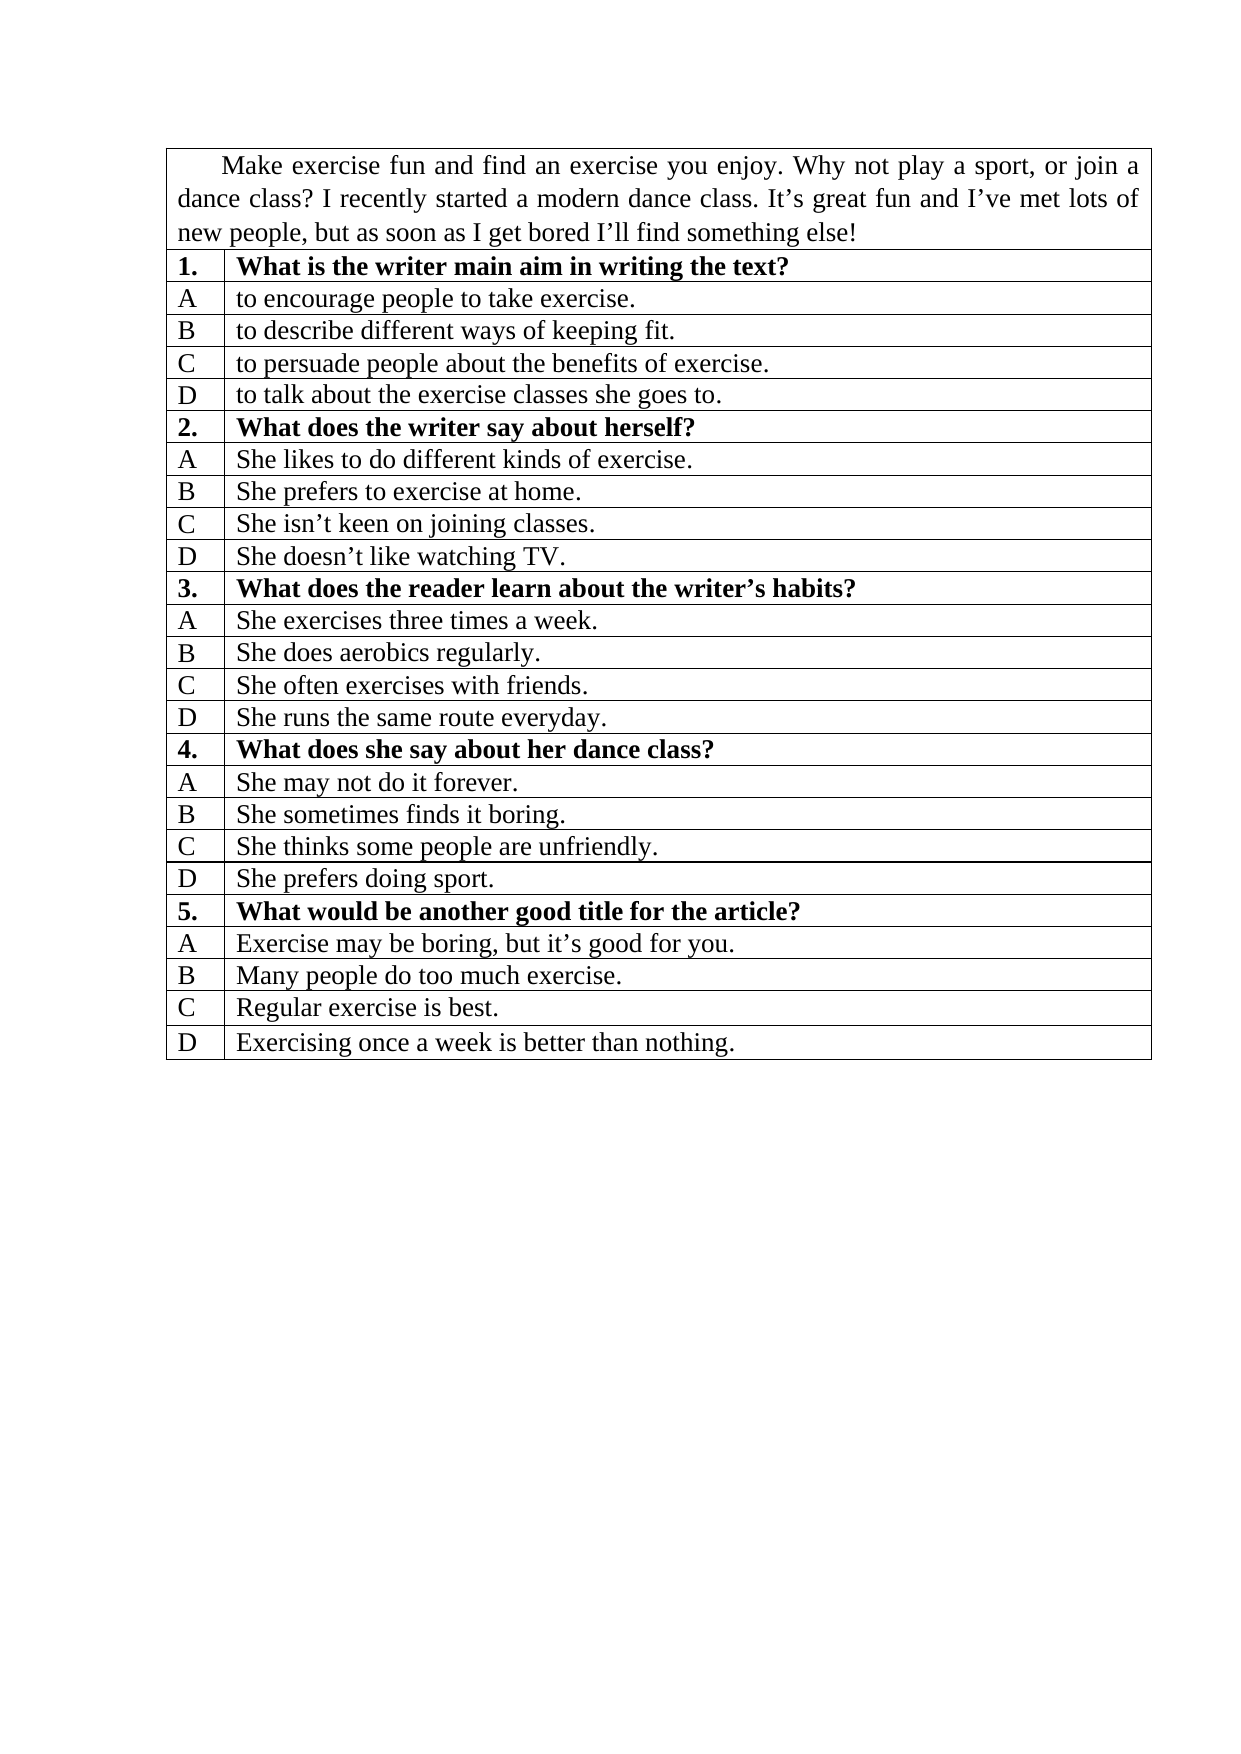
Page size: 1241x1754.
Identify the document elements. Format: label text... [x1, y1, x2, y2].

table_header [167, 149, 1151, 249]
table_cell She doesn’t like watching TV. [225, 540, 1151, 571]
table_cell A [167, 605, 224, 636]
table_cell D [167, 863, 224, 894]
table_cell D [167, 1026, 224, 1059]
table_cell A [167, 927, 224, 958]
table_cell What does the writer say about herself? [225, 411, 1151, 442]
table_cell A [167, 443, 224, 474]
table_cell She exercises three times a week. [225, 605, 1151, 636]
table_cell C [167, 991, 224, 1024]
table_cell C [167, 669, 224, 700]
table_cell B [167, 959, 224, 990]
table_cell 1. [167, 250, 224, 281]
table_cell 3. [167, 572, 224, 603]
table_cell C [167, 347, 224, 378]
table_cell She likes to do different kinds of exercise. [225, 443, 1151, 474]
table_cell Many people do too much exercise. [225, 959, 1151, 990]
table_cell She runs the same route everyday. [225, 701, 1151, 733]
table_cell B [167, 798, 224, 829]
table_cell She isn’t keen on joining classes. [225, 508, 1151, 539]
table_cell Exercising once a week is better than nothing. [225, 1026, 1151, 1059]
table_cell B [167, 315, 224, 346]
table_cell She does aerobics regularly. [225, 637, 1151, 668]
table_cell A [167, 282, 224, 313]
table_cell She prefers to exercise at home. [225, 476, 1151, 507]
table_cell Exercise may be boring, but it’s good for you. [225, 927, 1151, 958]
table_cell She thinks some people are unfriendly. [225, 830, 1151, 861]
table_cell She sometimes finds it boring. [225, 798, 1151, 829]
table_cell What is the writer main aim in writing the text? [225, 250, 1151, 281]
table_cell 5. [167, 895, 224, 926]
table_cell She prefers doing sport. [225, 863, 1151, 894]
table_cell D [167, 701, 224, 733]
table_cell to describe different ways of keeping fit. [225, 315, 1151, 346]
table_cell D [167, 540, 224, 571]
table_cell to talk about the exercise classes she goes to. [225, 379, 1151, 410]
table_cell B [167, 476, 224, 507]
table_cell Regular exercise is best. [225, 991, 1151, 1024]
table_cell 2. [167, 411, 224, 442]
table_cell 4. [167, 734, 224, 765]
table_cell to encourage people to take exercise. [225, 282, 1151, 313]
table_cell C [167, 508, 224, 539]
table_cell She often exercises with friends. [225, 669, 1151, 700]
table_cell What does she say about her dance class? [225, 734, 1151, 765]
table_cell A [167, 766, 224, 797]
table_cell C [167, 830, 224, 861]
table_cell B [167, 637, 224, 668]
table_cell to persuade people about the benefits of exercise. [225, 347, 1151, 378]
table_cell D [167, 379, 224, 410]
table_cell What would be another good title for the article? [225, 895, 1151, 926]
table_cell What does the reader learn about the writer’s habits? [225, 572, 1151, 603]
table_cell She may not do it forever. [225, 766, 1151, 797]
